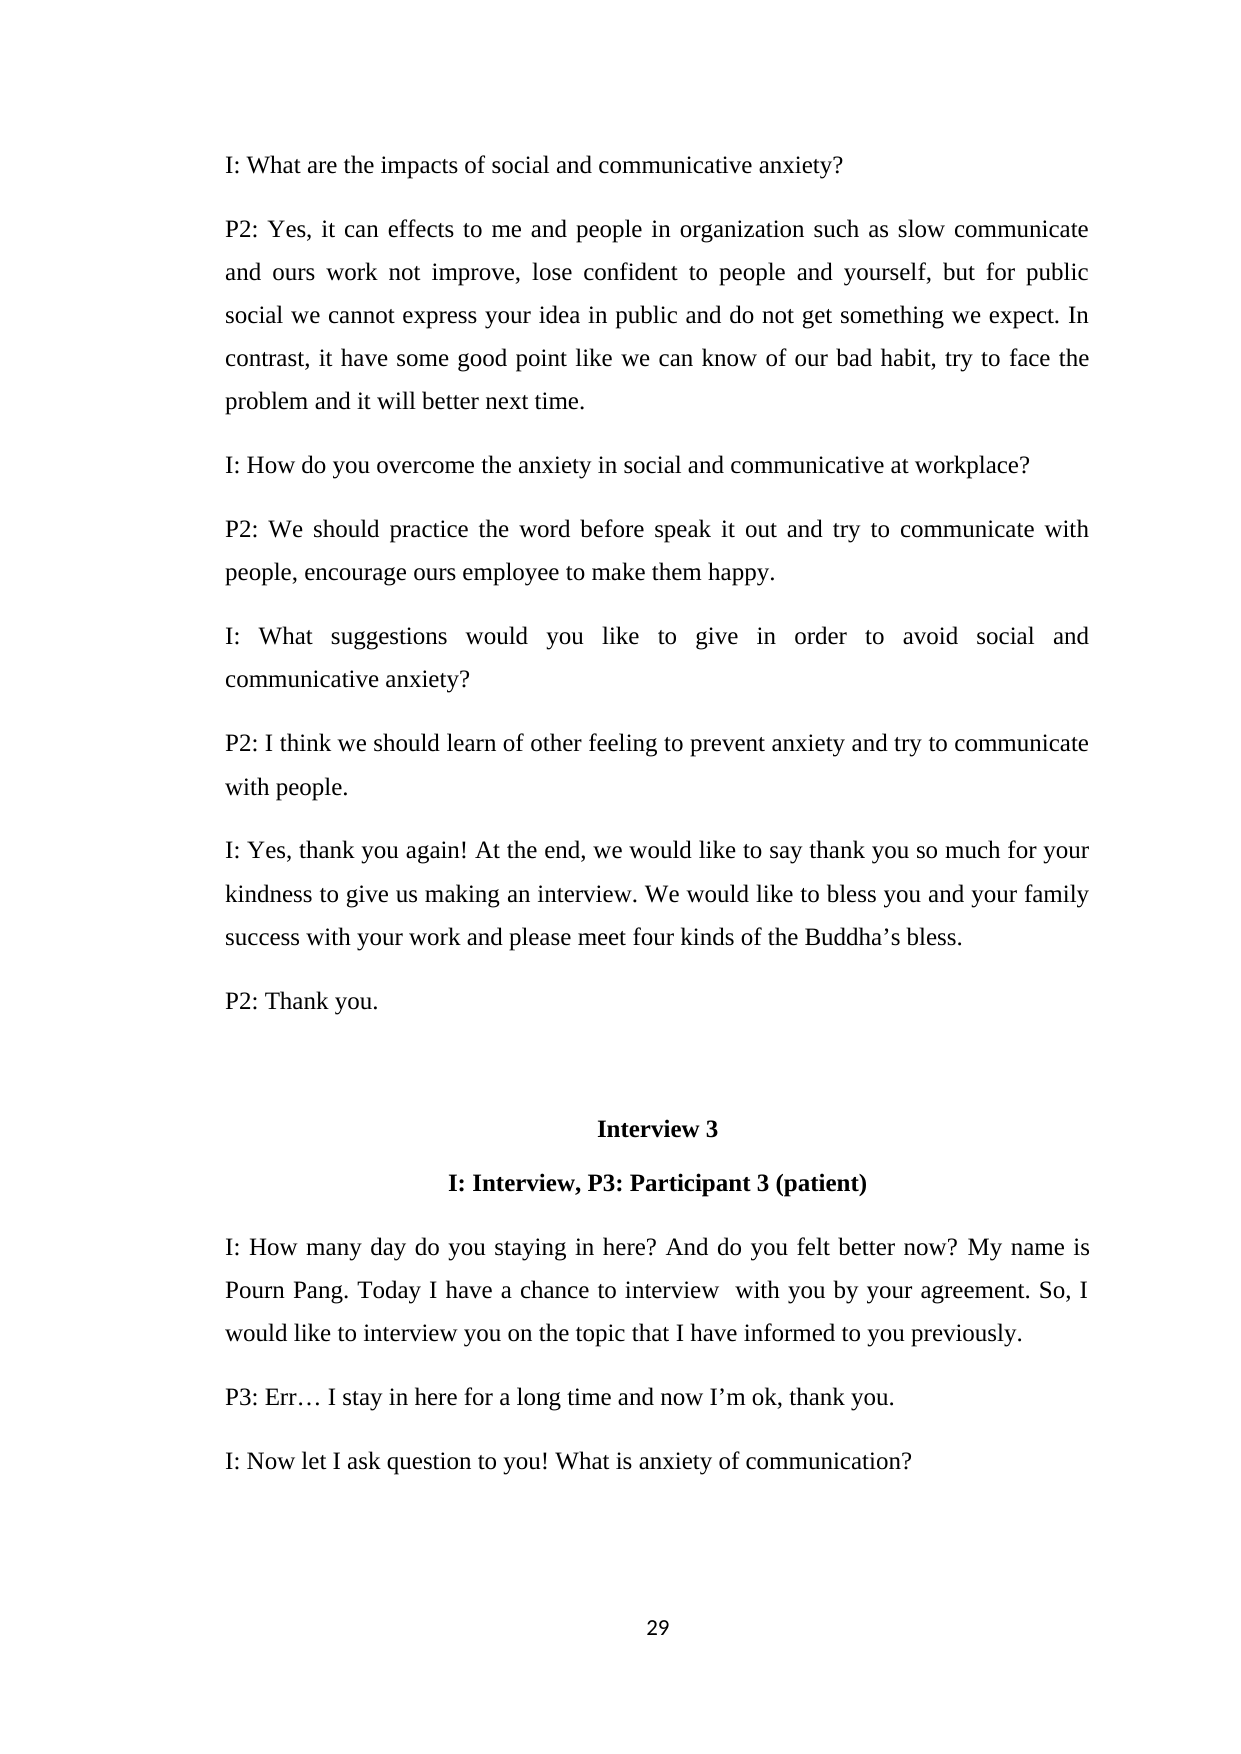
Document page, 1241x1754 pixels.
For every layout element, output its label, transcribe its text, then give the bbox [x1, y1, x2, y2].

text P3: Err… I stay in here for a long time and now I’m ok, thank you. [225, 1382, 1090, 1411]
text Interview 3 [225, 1114, 1090, 1142]
text I: Now let I ask question to you! What is anxiety of communication? [225, 1446, 1090, 1474]
text I: Yes, thank you again! At the end, we would like to say thank you so much for your kindness to give us making an interview. We would like to bless you and your family success with your work and please meet four kinds of the Buddha’s bless. [225, 836, 1090, 951]
text I: What suggestions would you like to give in order to avoid social and communicative anxiety? [225, 621, 1090, 693]
text P2: Thank you. [225, 986, 1090, 1014]
text P2: Yes, it can effects to me and people in organization such as slow communicate and ours work not improve, lose confident to people and yourself, but for public social we cannot express your idea in public and do not get something we expect. In contrast, it have some good point like we can know of our bad habit, try to face the problem and it will better next time. [225, 214, 1090, 415]
text I: How many day do you staying in here? And do you felt better now? My name is Pourn Pang. Today I have a chance to interview with you by your agreement. So, I would like to interview you on the topic that I have informed to you previously. [225, 1232, 1090, 1347]
text P2: We should practice the word before speak it out and try to communicate with people, encourage ours employee to make them happy. [225, 514, 1090, 586]
text I: Interview, P3: Participant 3 (patient) [225, 1168, 1090, 1196]
text I: How do you overcome the anxiety in social and communicative at workplace? [225, 450, 1090, 479]
text I: What are the impacts of social and communicative anxiety? [225, 150, 1090, 179]
text P2: I think we should learn of other feeling to prevent anxiety and try to communicate with people. [225, 728, 1090, 800]
